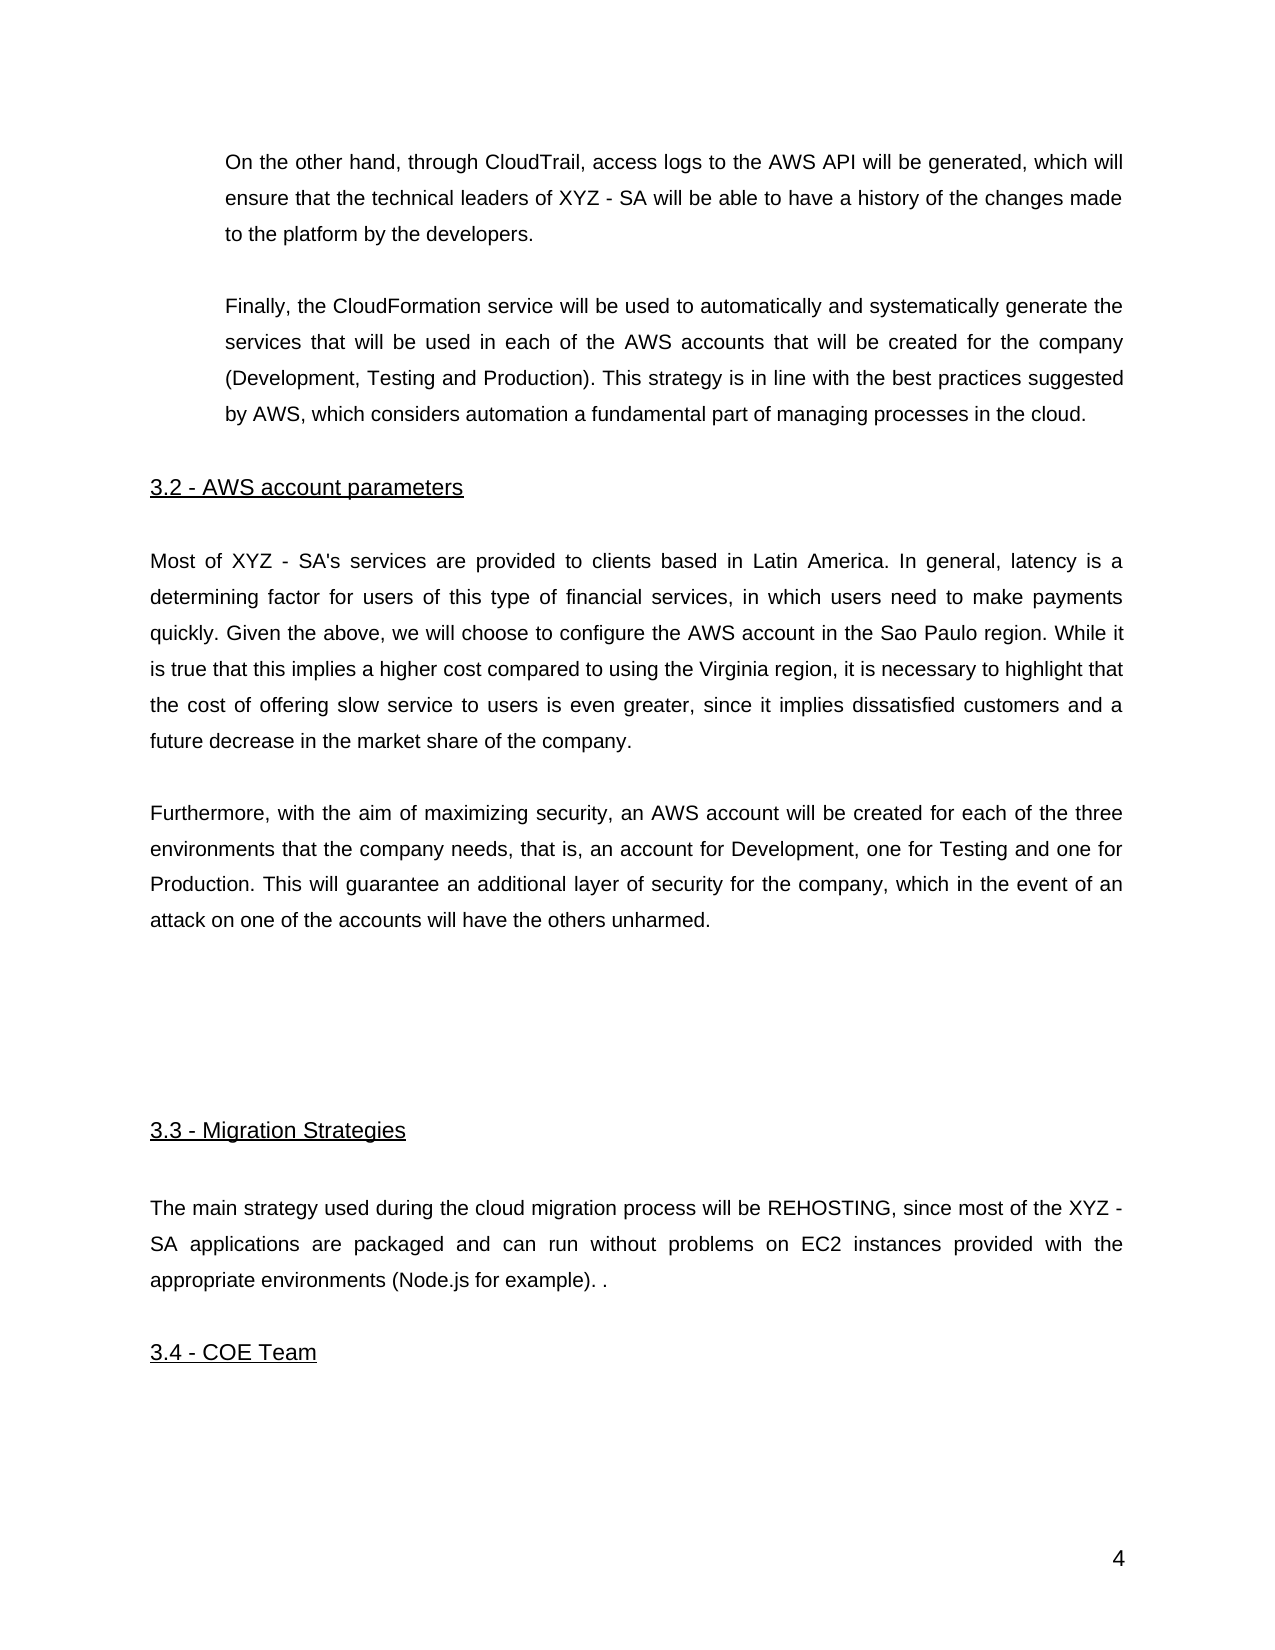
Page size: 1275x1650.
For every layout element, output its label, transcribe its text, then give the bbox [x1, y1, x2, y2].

text Most of XYZ - SA's services are provided to clients based in Latin America. In general, latency is a determining factor for users of this type of financial services, in which users need to make payments quickly. Given the above, we will choose to configure the AWS account in the Sao Paulo region. While it is true that this implies a higher cost compared to using the Virginia region, it is necessary to highlight that the cost of offering slow service to users is even greater, since it implies dissatisfied customers and a future decrease in the market share of the company. [150, 549, 1125, 752]
text 3.3 - Migration Strategies [150, 1117, 1125, 1143]
text 3.2 - AWS account parameters [150, 473, 1125, 500]
text 3.4 - COE Team [150, 1339, 1125, 1366]
text Furthermore, with the aim of maximizing security, an AWS account will be created for each of the three environments that the company needs, that is, an account for Development, one for Testing and one for Production. This will guarantee an additional layer of security for the company, which in the event of an attack on one of the accounts will have the others unharmed. [150, 800, 1125, 932]
text Finally, the CloudFormation service will be used to automatically and systematically generate the services that will be used in each of the AWS accounts that will be created for the company (Development, Testing and Production). This strategy is in line with the best practices suggested by AWS, which considers automation a fundamental part of managing processes in the cloud. [225, 294, 1125, 426]
text The main strategy used during the cloud migration process will be REHOSTING, since most of the XYZ - SA applications are packaged and can run without problems on EC2 instances provided with the appropriate environments (Node.js for example). . [150, 1196, 1125, 1291]
text On the other hand, through CloudTrail, access logs to the AWS API will be generated, which will ensure that the technical leaders of XYZ - SA will be able to have a history of the changes made to the platform by the developers. [225, 150, 1125, 246]
